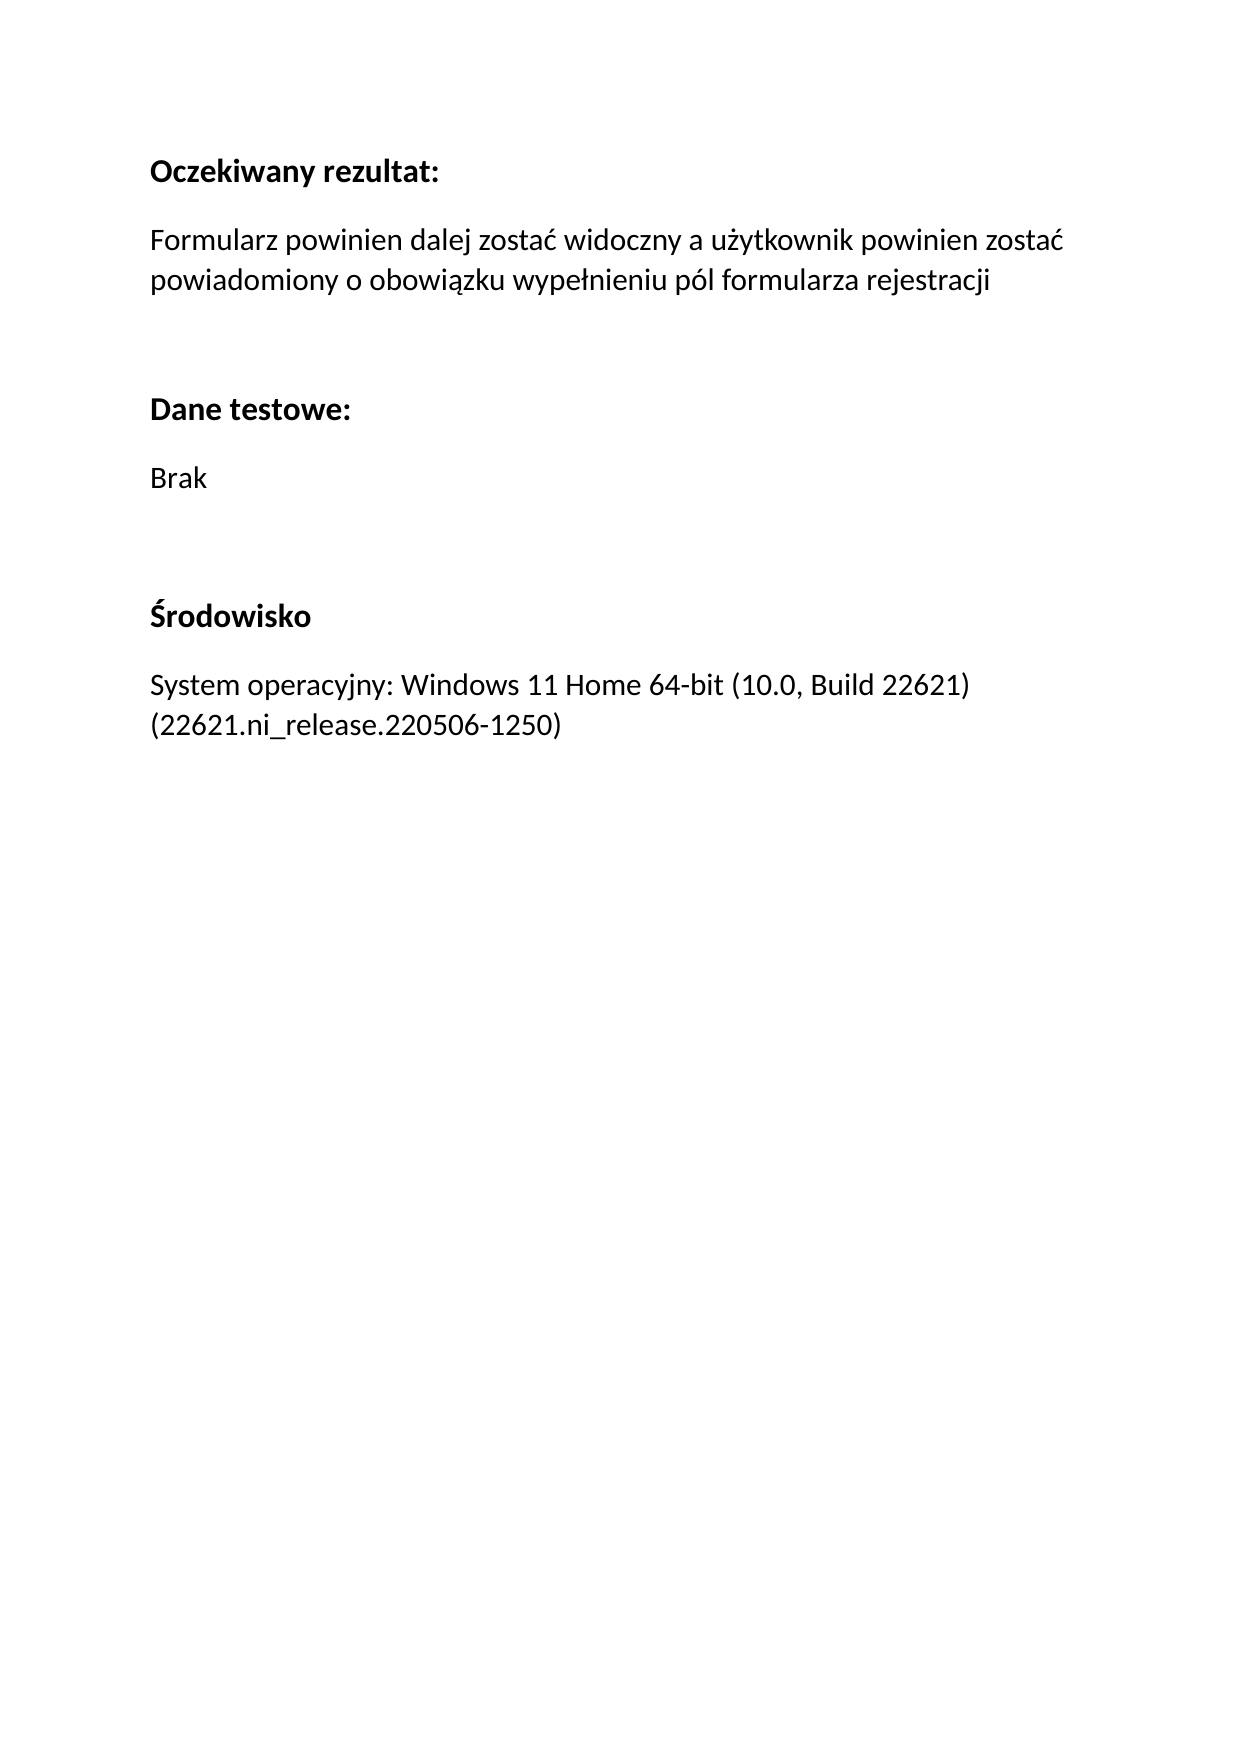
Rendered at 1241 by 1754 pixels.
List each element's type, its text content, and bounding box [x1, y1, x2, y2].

text Środowisko [150, 596, 1090, 636]
text Oczekiwany rezultat: [150, 150, 1090, 191]
text Brak [150, 458, 1090, 496]
text Formularz powinien dalej zostać widoczny a użytkownik powinien zostać powiadomiony o obowiązku wypełnieniu pól formularza rejestracji [150, 220, 1090, 298]
text System operacyjny: Windows 11 Home 64-bit (10.0, Build 22621) (22621.ni_release.220506-1250) [150, 665, 1090, 743]
text Dane testowe: [150, 388, 1090, 429]
